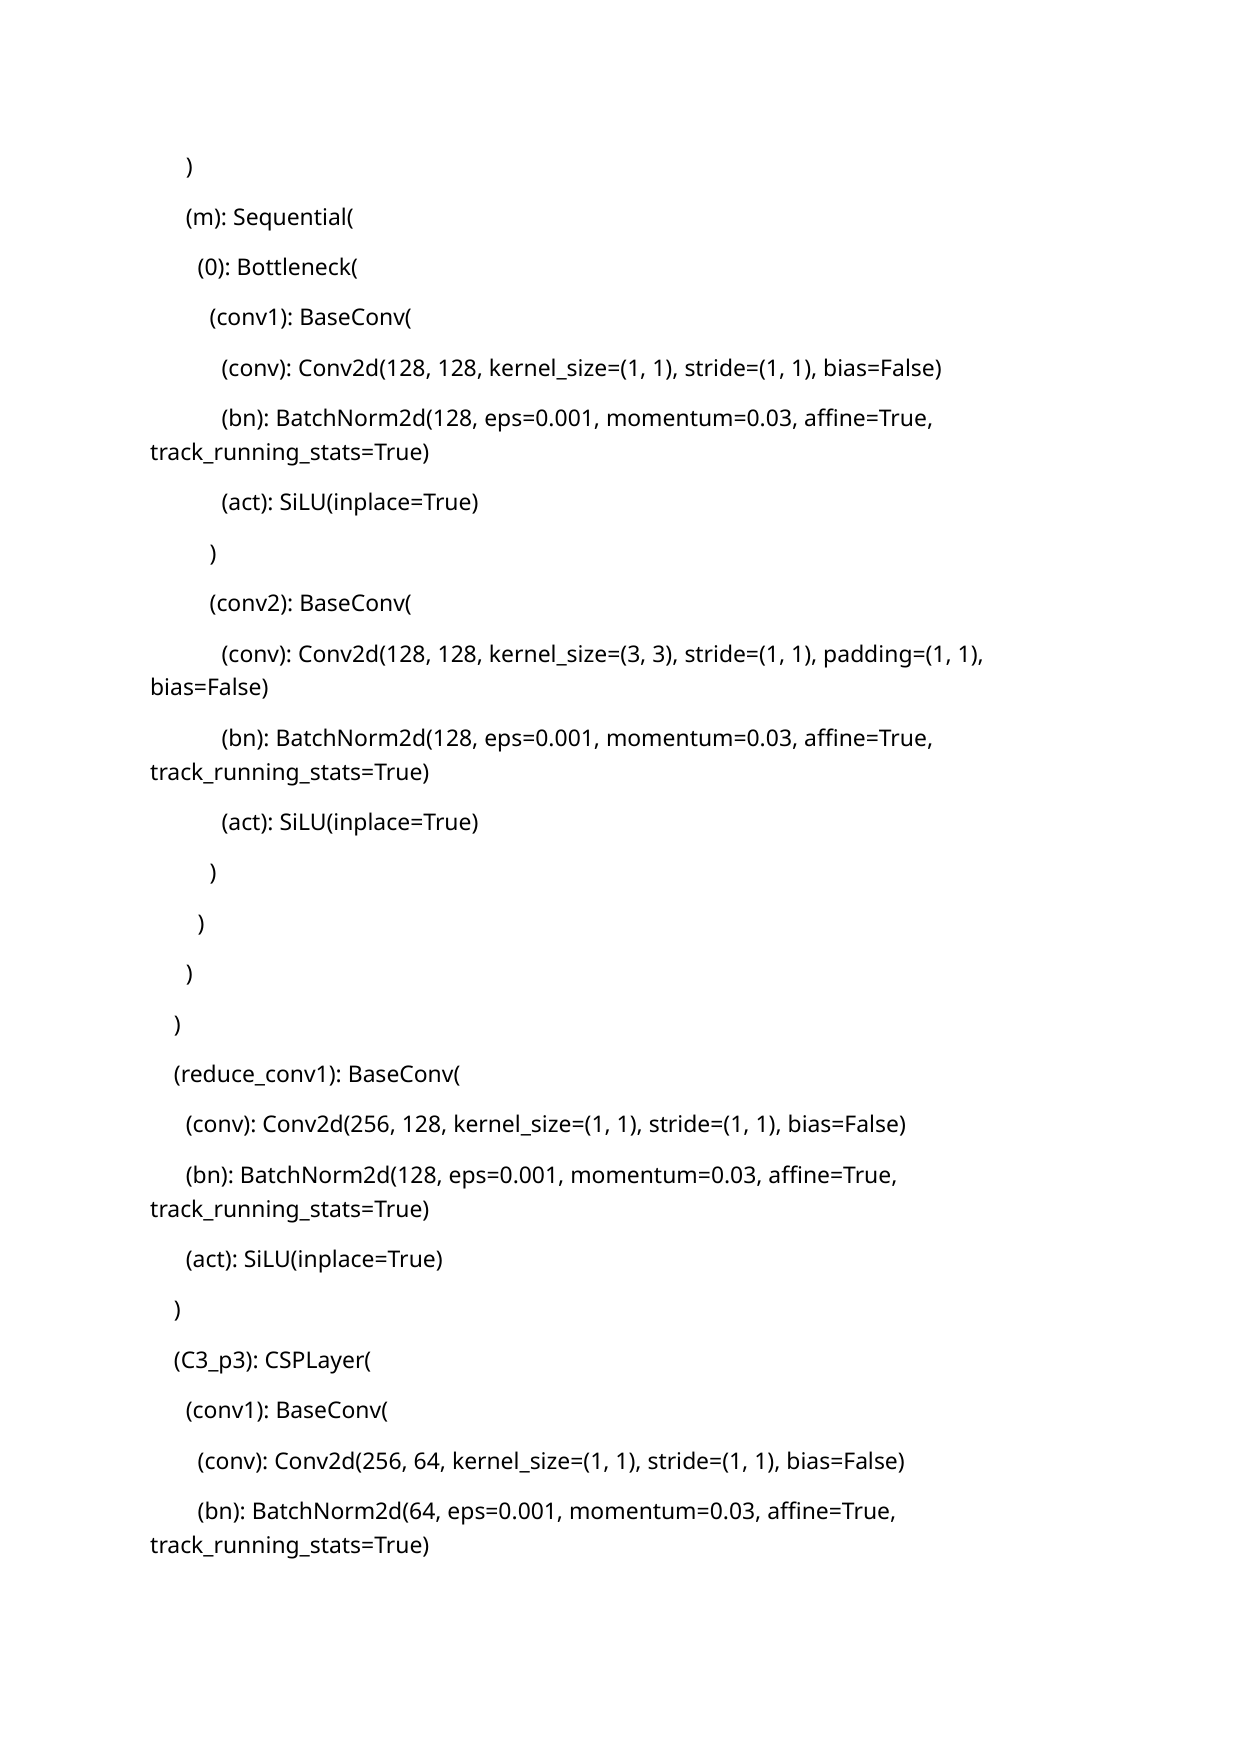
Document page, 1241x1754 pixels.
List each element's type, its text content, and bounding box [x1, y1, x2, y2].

text (conv): Conv2d(256, 128, kernel_size=(1, 1), stride=(1, 1), bias=False) [150, 1108, 1090, 1139]
text (bn): BatchNorm2d(128, eps=0.001, momentum=0.03, affine=True, track_running_stats=True) [150, 402, 1090, 467]
text (act): SiLU(inplace=True) [150, 806, 1090, 837]
text ) [150, 856, 1090, 887]
text (act): SiLU(inplace=True) [150, 1243, 1090, 1274]
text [150, 1495, 1090, 1560]
text (0): Bottleneck( [150, 251, 1090, 282]
text ) [150, 1293, 1090, 1324]
text (bn): BatchNorm2d(128, eps=0.001, momentum=0.03, affine=True, track_running_stats=True) [150, 722, 1090, 787]
text ) [150, 537, 1090, 568]
text (act): SiLU(inplace=True) [150, 486, 1090, 517]
text (conv): Conv2d(128, 128, kernel_size=(3, 3), stride=(1, 1), padding=(1, 1), bias=False) [150, 637, 1090, 702]
text (conv1): BaseConv( [150, 301, 1090, 332]
text ) [150, 150, 1090, 181]
text ) [150, 957, 1090, 988]
text (conv2): BaseConv( [150, 587, 1090, 618]
text (C3_p3): CSPLayer( [150, 1344, 1090, 1375]
text ) [150, 907, 1090, 938]
text ) [150, 1007, 1090, 1039]
text (conv): Conv2d(128, 128, kernel_size=(1, 1), stride=(1, 1), bias=False) [150, 352, 1090, 383]
text (conv1): BaseConv( [150, 1394, 1090, 1425]
text (m): Sequential( [150, 200, 1090, 232]
text (reduce_conv1): BaseConv( [150, 1058, 1090, 1089]
text (bn): BatchNorm2d(128, eps=0.001, momentum=0.03, affine=True, track_running_stats=True) [150, 1159, 1090, 1224]
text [150, 1444, 1090, 1476]
